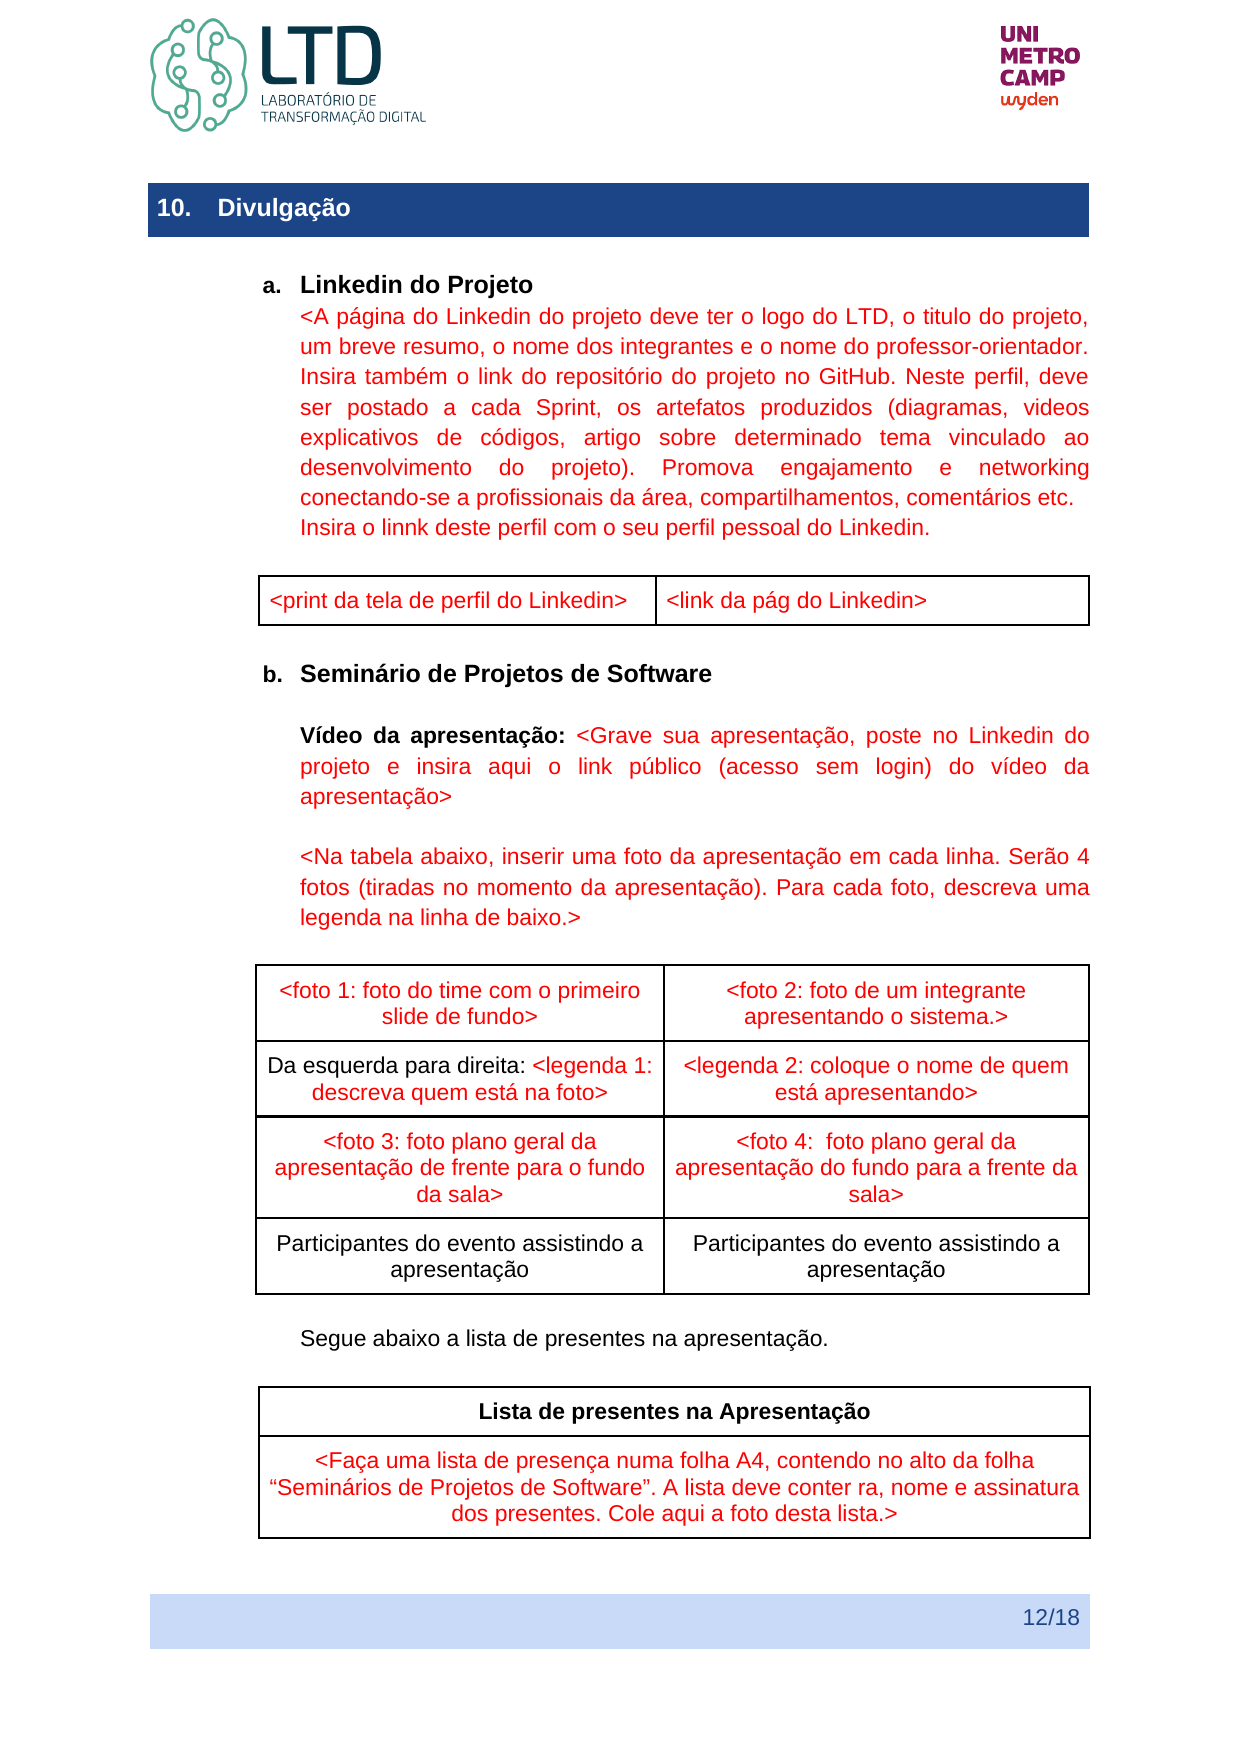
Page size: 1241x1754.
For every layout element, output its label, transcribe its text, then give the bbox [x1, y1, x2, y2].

table_header Lista de presentes na Apresentação [260, 1388, 1089, 1435]
picture [990, 18, 1090, 118]
table_header <foto 1: foto do time com o primeiro slide de fundo> [257, 966, 663, 1040]
table_cell <foto 4: foto plano geral da apresentação do fundo para a frente da sala> [665, 1118, 1088, 1217]
table_cell <Faça uma lista de presença numa folha A4, contendo no alto da folha “Seminários de Projetos de Software”. A lista deve conter ra, nome e assinatura dos presentes. Cole aqui a foto desta lista.> [260, 1437, 1089, 1537]
table_header <link da pág do Linkedin> [657, 577, 1088, 624]
table_cell Participantes do evento assistindo a apresentação [257, 1219, 663, 1293]
text Insira o linnk deste perfil com o seu perfil pessoal do Linkedin. [300, 514, 1090, 541]
table_header <print da tela de perfil do Linkedin> [260, 577, 655, 624]
table_cell <legenda 2: coloque o nome de quem está apresentando> [665, 1042, 1088, 1115]
table_cell Participantes do evento assistindo a apresentação [665, 1219, 1088, 1293]
table_header <foto 2: foto de um integrante apresentando o sistema.> [665, 966, 1088, 1040]
text <Na tabela abaixo, inserir uma foto da apresentação em cada linha. Serão 4 fotos (tiradas no momento da apresentação). Para cada foto, descreva uma legenda na linha de baixo.> [300, 843, 1090, 930]
text Vídeo da apresentação: <Grave sua apresentação, poste no Linkedin do projeto e insira aqui o link público (acesso sem login) do vídeo da apresentação> [300, 722, 1090, 809]
table_cell Da esquerda para direita: <legenda 1: descreva quem está na foto> [257, 1042, 663, 1115]
picture [150, 18, 426, 132]
table_header Divulgação [148, 183, 1089, 237]
text <A página do Linkedin do projeto deve ter o logo do LTD, o titulo do projeto, um breve resumo, o nome dos integrantes e o nome do professor-orientador. Insira também o link do repositório do projeto no GitHub. Neste perfil, deve ser postado a cada Sprint, os artefatos produzidos (diagramas, videos explicativos de códigos, artigo sobre determinado tema vinculado ao desenvolvimento do projeto). Promova engajamento e networking conectando-se a profissionais da área, compartilhamentos, comentários etc. [300, 303, 1090, 511]
list Linkedin do Projeto [262, 270, 1090, 299]
table_cell <foto 3: foto plano geral da apresentação de frente para o fundo da sala> [257, 1118, 663, 1217]
text Segue abaixo a lista de presentes na apresentação. [366, 1325, 1090, 1352]
list Seminário de Projetos de Software [262, 659, 1090, 688]
